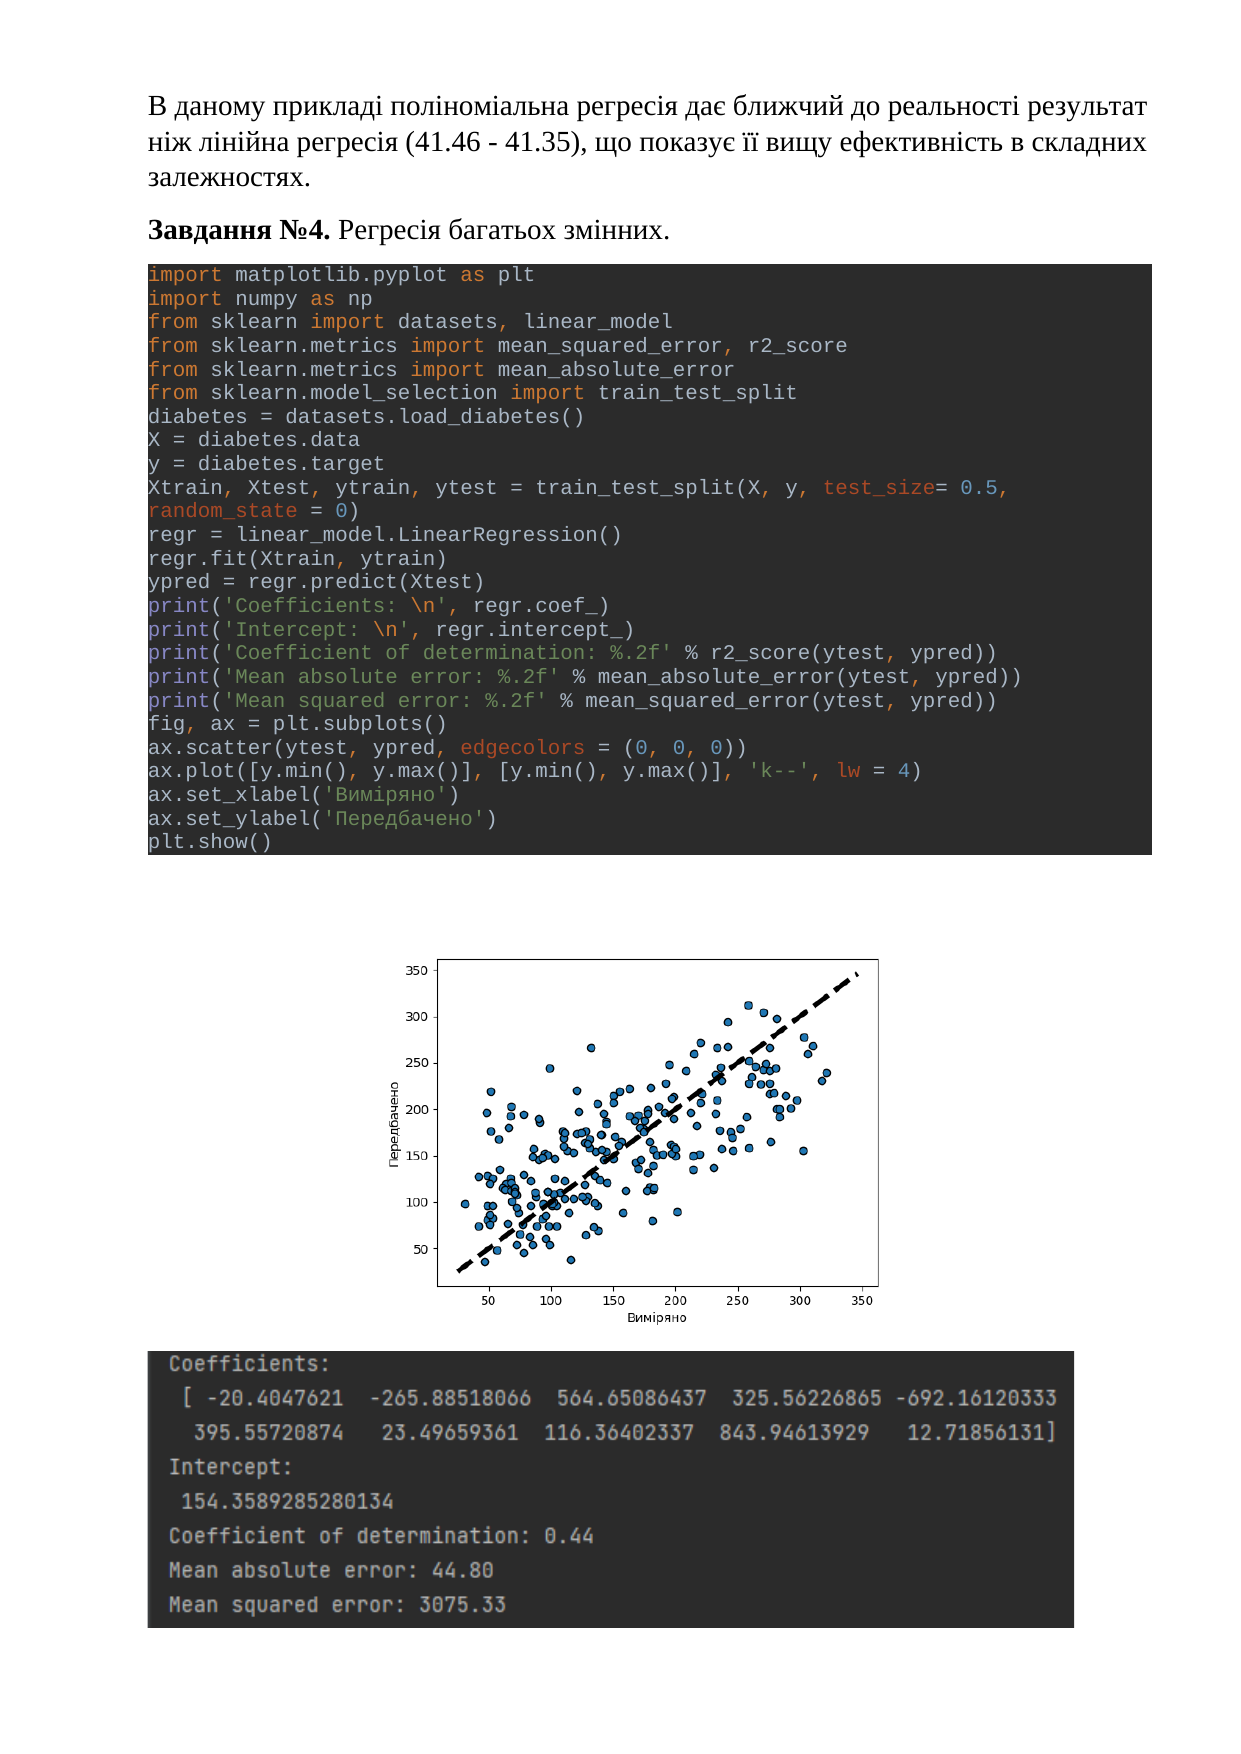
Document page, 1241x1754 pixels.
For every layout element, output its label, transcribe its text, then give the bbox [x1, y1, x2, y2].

picture [366, 907, 934, 1333]
text Завдання №4. Регресія багатьох змінних. [148, 212, 1152, 245]
text В даному прикладі поліноміальна регресія дає ближчий до реальності результат ніж лінійна регресія (41.46 - 41.35), що показує її вищу ефективність в складних залежностях. [148, 88, 1152, 193]
text import matplotlib.pyplot as plt import numpy as np from sklearn import datasets, linear_model from sklearn.metrics import mean_squared_error, r2_score from sklearn.metrics import mean_absolute_error from sklearn.model_selection import train_test_split diabetes = datasets.load_diabetes() X = diabetes.data y = diabetes.target Xtrain, Xtest, ytrain, ytest = train_test_split(X, y, test_size= 0.5, random_state = 0) regr = linear_model.LinearRegression() regr.fit(Xtrain, ytrain) ypred = regr.predict(Xtest) print('Coefficients: \n', regr.coef_) print('Intercept: \n', regr.intercept_) print('Coefficient of determination: %.2f' % r2_score(ytest, ypred)) print('Mean absolute error: %.2f' % mean_absolute_error(ytest, ypred)) print('Mean squared error: %.2f' % mean_squared_error(ytest, ypred)) fig, ax = plt.subplots() ax.scatter(ytest, ypred, edgecolors = (0, 0, 0)) ax.plot([y.min(), y.max()], [y.min(), y.max()], 'k--', lw = 4) ax.set_xlabel('Виміряно') ax.set_ylabel('Передбачено') plt.show() [148, 264, 1152, 855]
picture [147, 1351, 1075, 1628]
